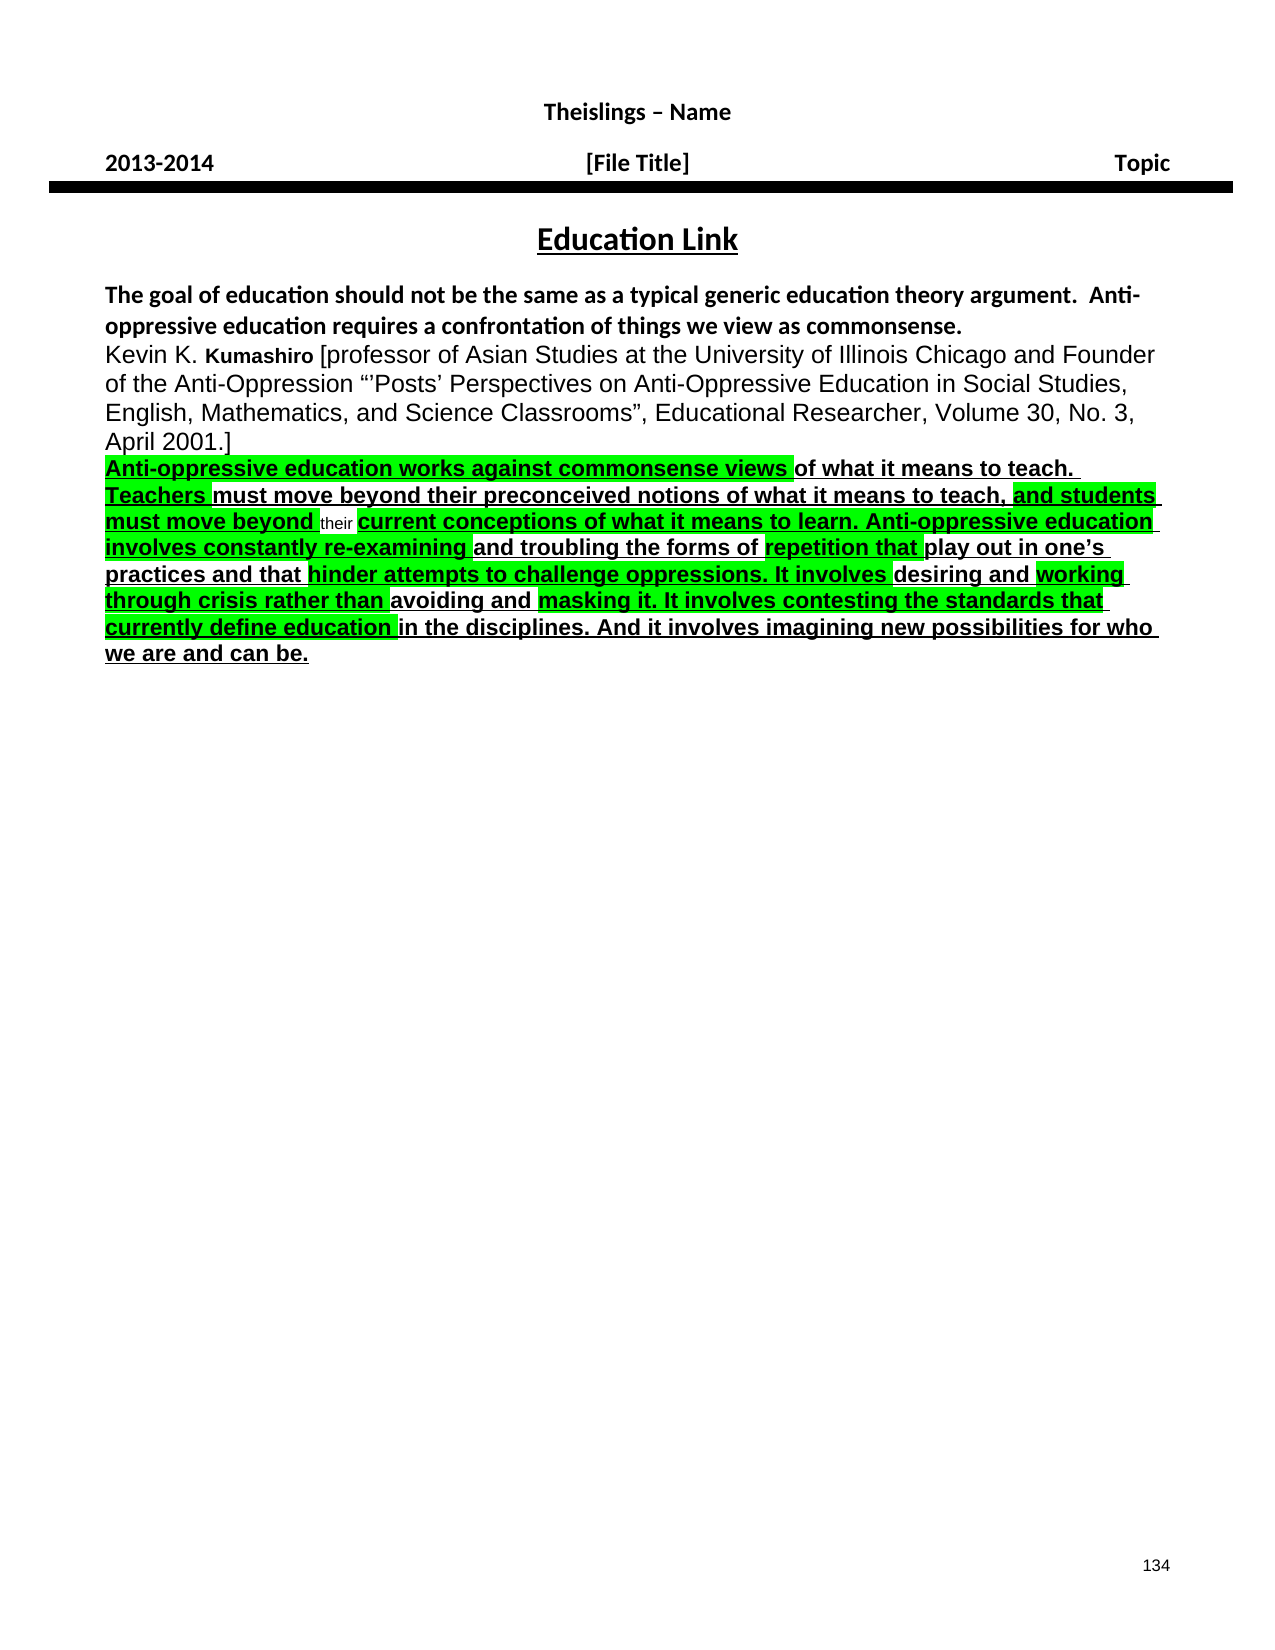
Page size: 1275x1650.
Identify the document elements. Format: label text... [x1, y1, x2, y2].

subtitle Education Link [105, 218, 1170, 258]
text Kevin K. Kumashiro [professor of Asian Studies at the University of Illinois Chicago and Founder of the Anti-Oppression “’Posts’ Perspectives on Anti-Oppressive Education in Social Studies, English, Mathematics, and Science Classrooms”, Educational Researcher, Volume 30, No. 3, April 2001.] [105, 340, 1170, 455]
subtitle The goal of education should not be the same as a typical generic education theory argument. Anti-oppressive education requires a confrontation of things we view as commonsense. [105, 279, 1170, 340]
text Anti-oppressive education works against commonsense views of what it means to teach. Teachers must move beyond their preconceived notions of what it means to teach, and students must move beyond their current conceptions of what it means to learn. Anti-oppressive education involves constantly re-examining and troubling the forms of repetition that play out in one’s practices and that hinder attempts to challenge oppressions. It involves desiring and working through crisis rather than avoiding and masking it. It involves contesting the standards that currently deﬁne education in the disciplines. And it involves imagining new possibilities for who we are and can be. [105, 455, 1170, 666]
